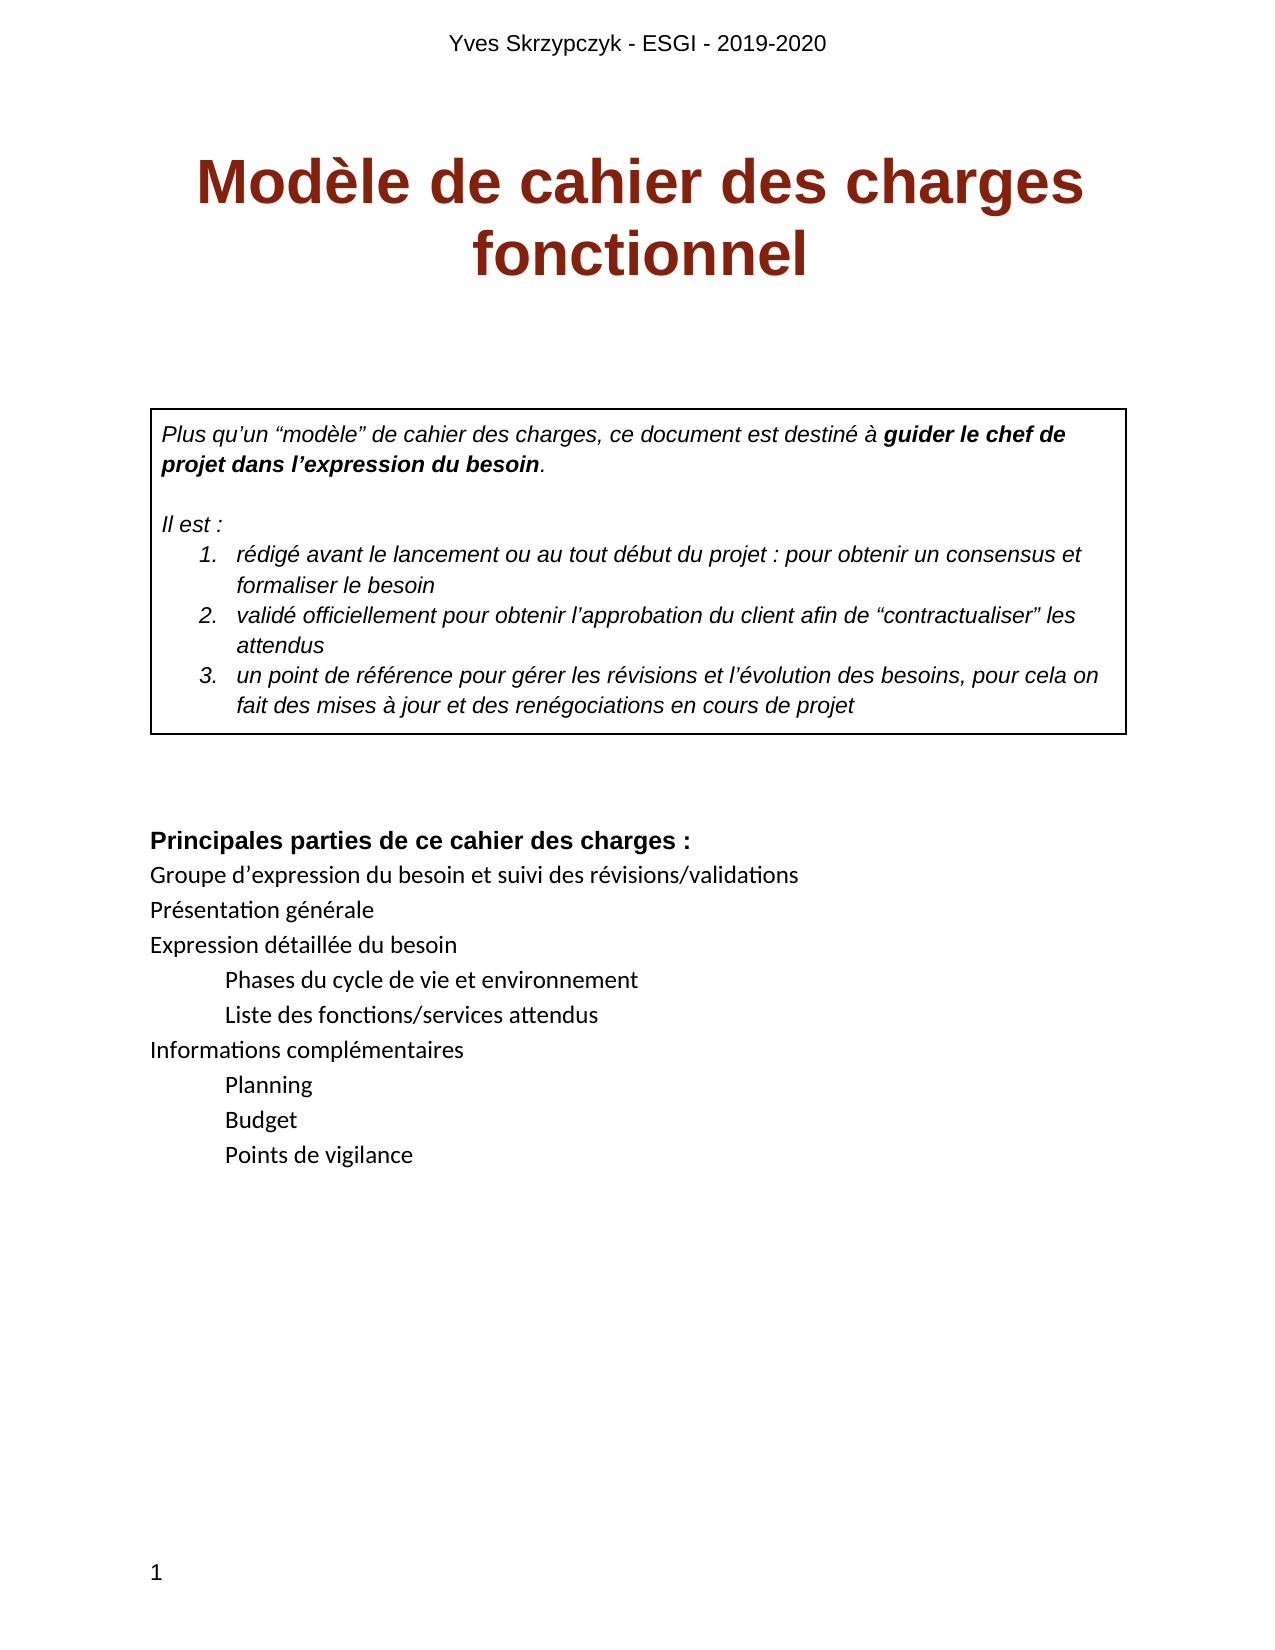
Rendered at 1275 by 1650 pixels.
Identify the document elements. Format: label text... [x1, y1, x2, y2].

text Planning [225, 1069, 1125, 1099]
text Phases du cycle de vie et environnement [225, 964, 1125, 994]
text Points de vigilance [225, 1139, 1125, 1169]
text Expression détaillée du besoin [150, 929, 1125, 959]
title Modèle de cahier des charges fonctionnel [156, 144, 1125, 288]
table_header Plus qu’un “modèle” de cahier des charges, ce document est destiné à guider le chef de projet dans l’expression du besoin. Il est : rédigé avant le lancement ou au tout début du projet : pour obtenir un consensus et formaliser le besoin validé officiellement pour obtenir l’approbation du client afin de “contractualiser” les attendus un point de référence pour gérer les révisions et l’évolution des besoins, pour cela on fait des mises à jour et des renégociations en cours de projet [152, 410, 1125, 733]
text Liste des fonctions/services attendus [225, 999, 1125, 1029]
text Groupe d’expression du besoin et suivi des révisions/validations [150, 859, 1125, 889]
text Budget [225, 1104, 1125, 1134]
text Informations complémentaires [150, 1034, 1125, 1064]
text Présentation générale [150, 894, 1125, 924]
text Principales parties de ce cahier des charges : [150, 826, 1125, 854]
